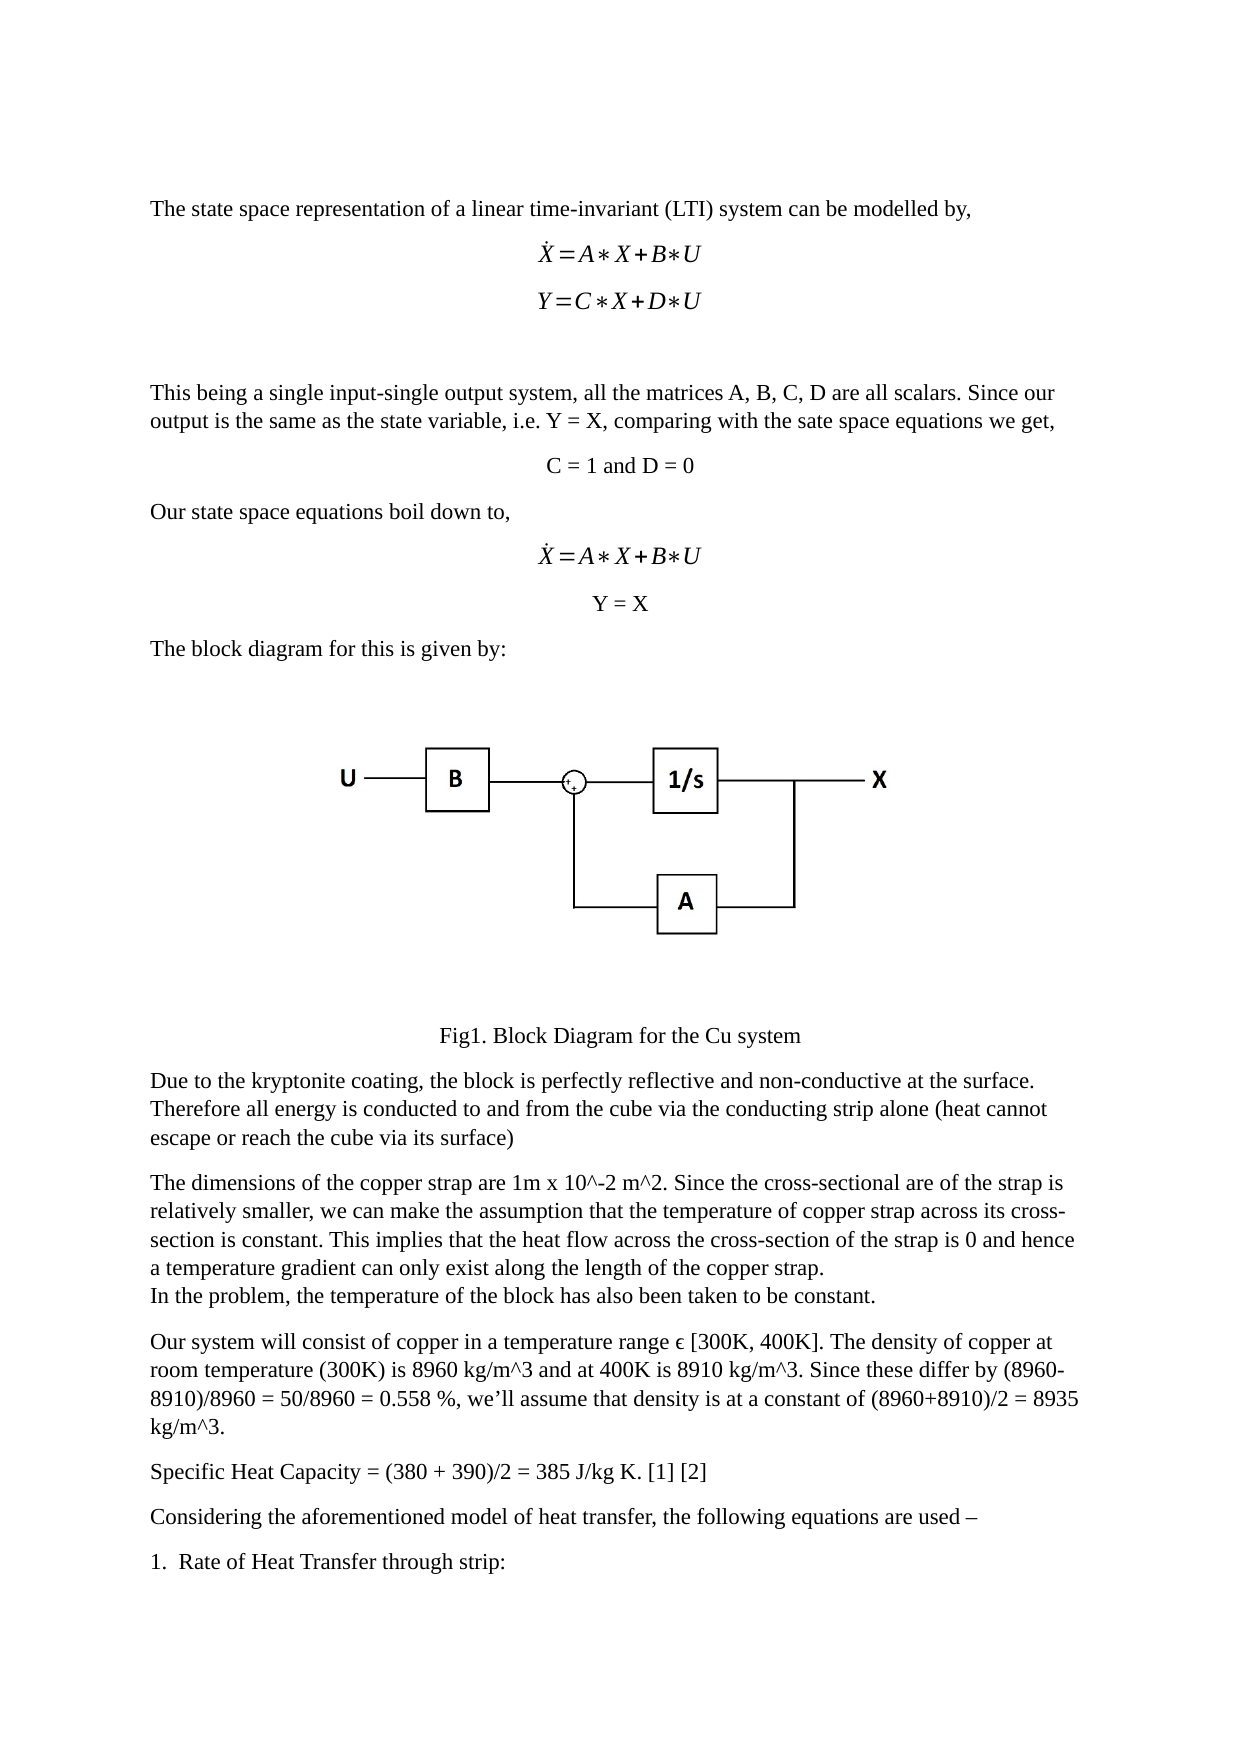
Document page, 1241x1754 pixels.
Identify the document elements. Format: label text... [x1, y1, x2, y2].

text Our system will consist of copper in a temperature range ϵ [300K, 400K]. The density of copper at room temperature (300K) is 8960 kg/m^3 and at 400K is 8910 kg/m^3. Since these differ by (8960-8910)/8960 = 50/8960 = 0.558 %, we’ll assume that density is at a constant of (8960+8910)/2 = 8935 kg/m^3. [150, 1328, 1090, 1439]
text Our state space equations boil down to, [150, 498, 1090, 524]
text C = 1 and D = 0 [150, 453, 1090, 479]
text The block diagram for this is given by: [150, 635, 1090, 661]
text Due to the kryptonite coating, the block is perfectly reflective and non-conductive at the surface. Therefore all energy is conducted to and from the cube via the conducting strip alone (heat cannot escape or reach the cube via its surface) [150, 1067, 1090, 1150]
picture [333, 680, 908, 1003]
text The dimensions of the copper strap are 1m x 10^-2 m^2. Since the cross-sectional are of the strap is relatively smaller, we can make the assumption that the temperature of copper strap across its cross-section is constant. This implies that the heat flow across the cross-section of the strap is 0 and hence a temperature gradient can only exist along the length of the copper strap. In the problem, the temperature of the block has also been taken to be constant. [150, 1169, 1090, 1309]
text This being a single input-single output system, all the matrices A, B, C, D are all scalars. Since our output is the same as the state variable, i.e. Y = X, comparing with the sate space equations we get, [150, 379, 1090, 434]
text The state space representation of a linear time-invariant (LTI) system can be modelled by, [150, 195, 1090, 221]
text Y = X [150, 590, 1090, 616]
text Considering the aforementioned model of heat transfer, the following equations are used – [150, 1503, 1090, 1529]
text Specific Heat Capacity = (380 + 390)/2 = 385 J/kg K. [1] [2] [150, 1458, 1090, 1484]
text 1. Rate of Heat Transfer through strip: [150, 1548, 1090, 1575]
text Fig1. Block Diagram for the Cu system [150, 1022, 1090, 1048]
